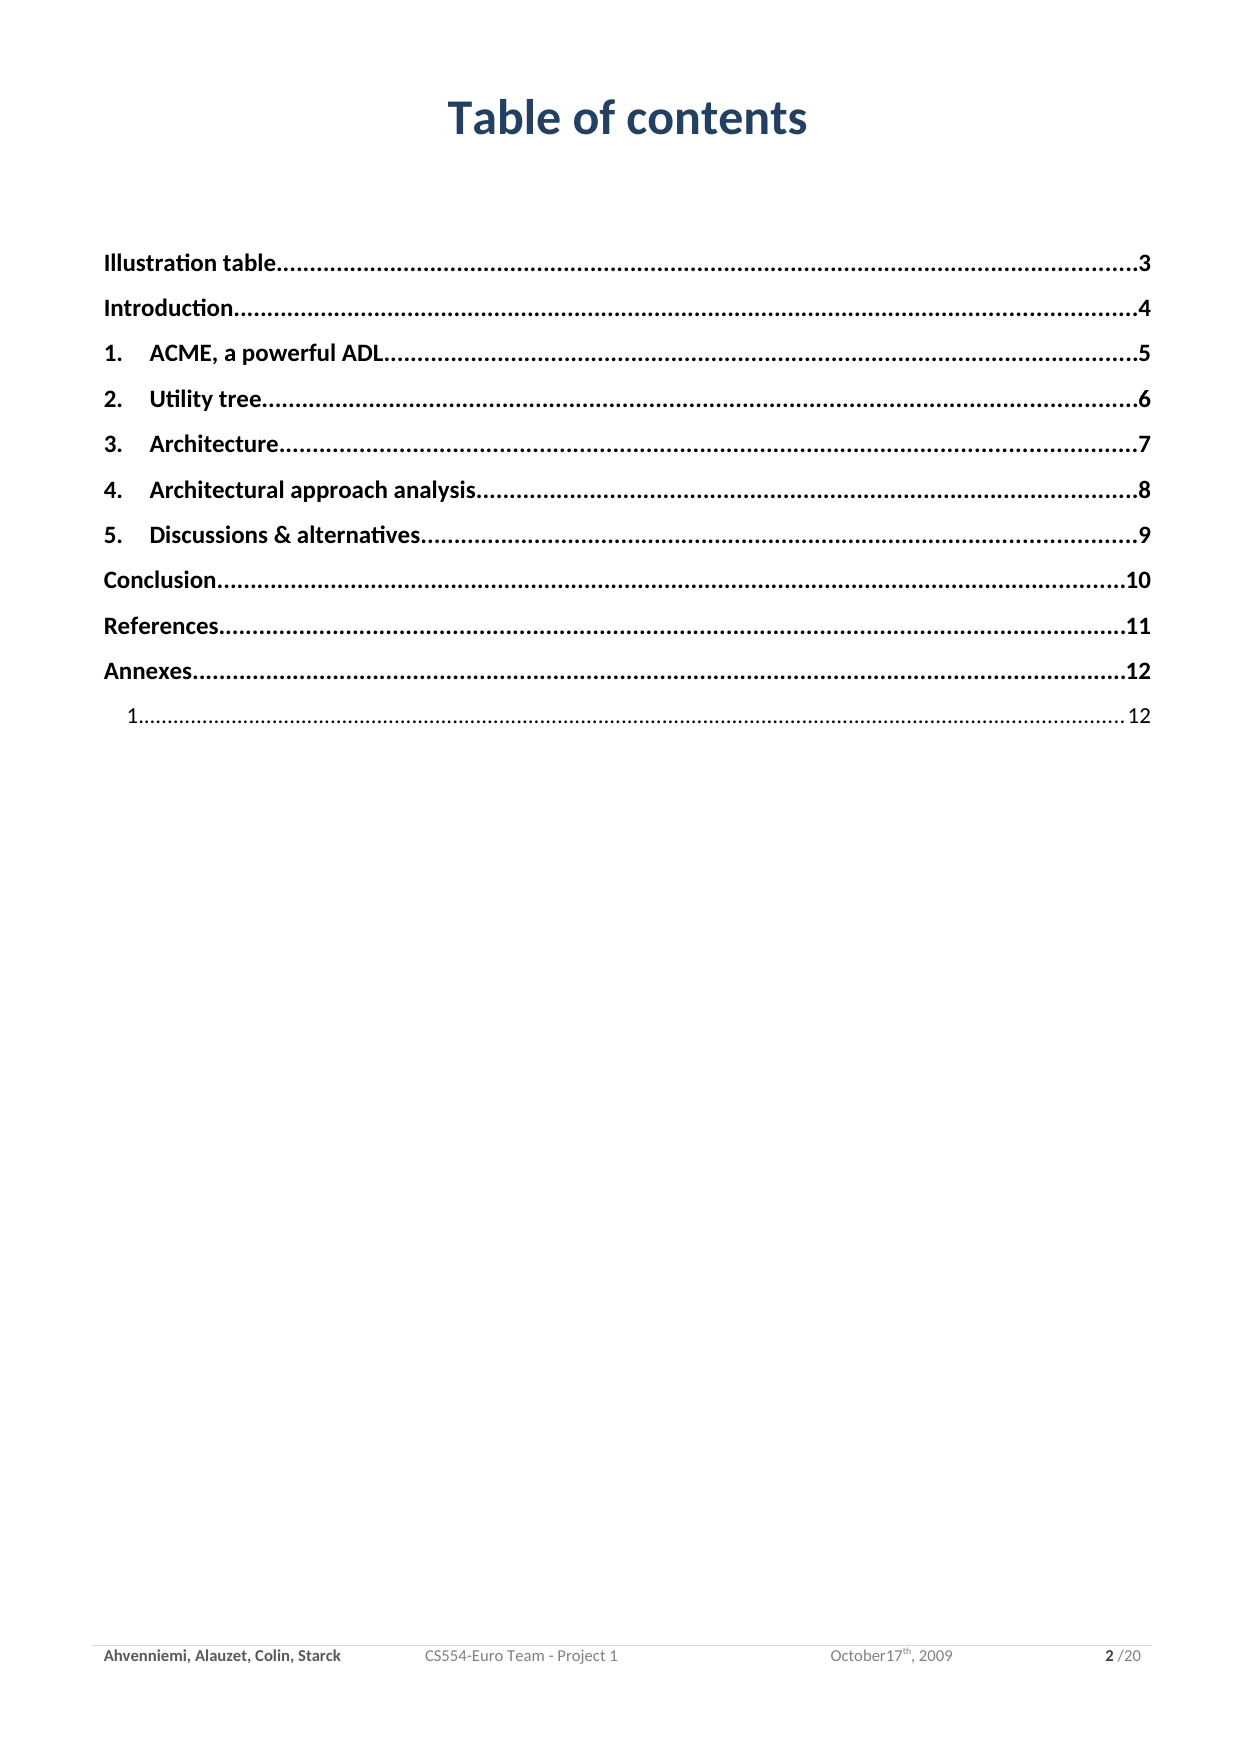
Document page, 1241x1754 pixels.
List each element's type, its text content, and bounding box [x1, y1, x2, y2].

text Table of contents [103, 86, 1152, 147]
